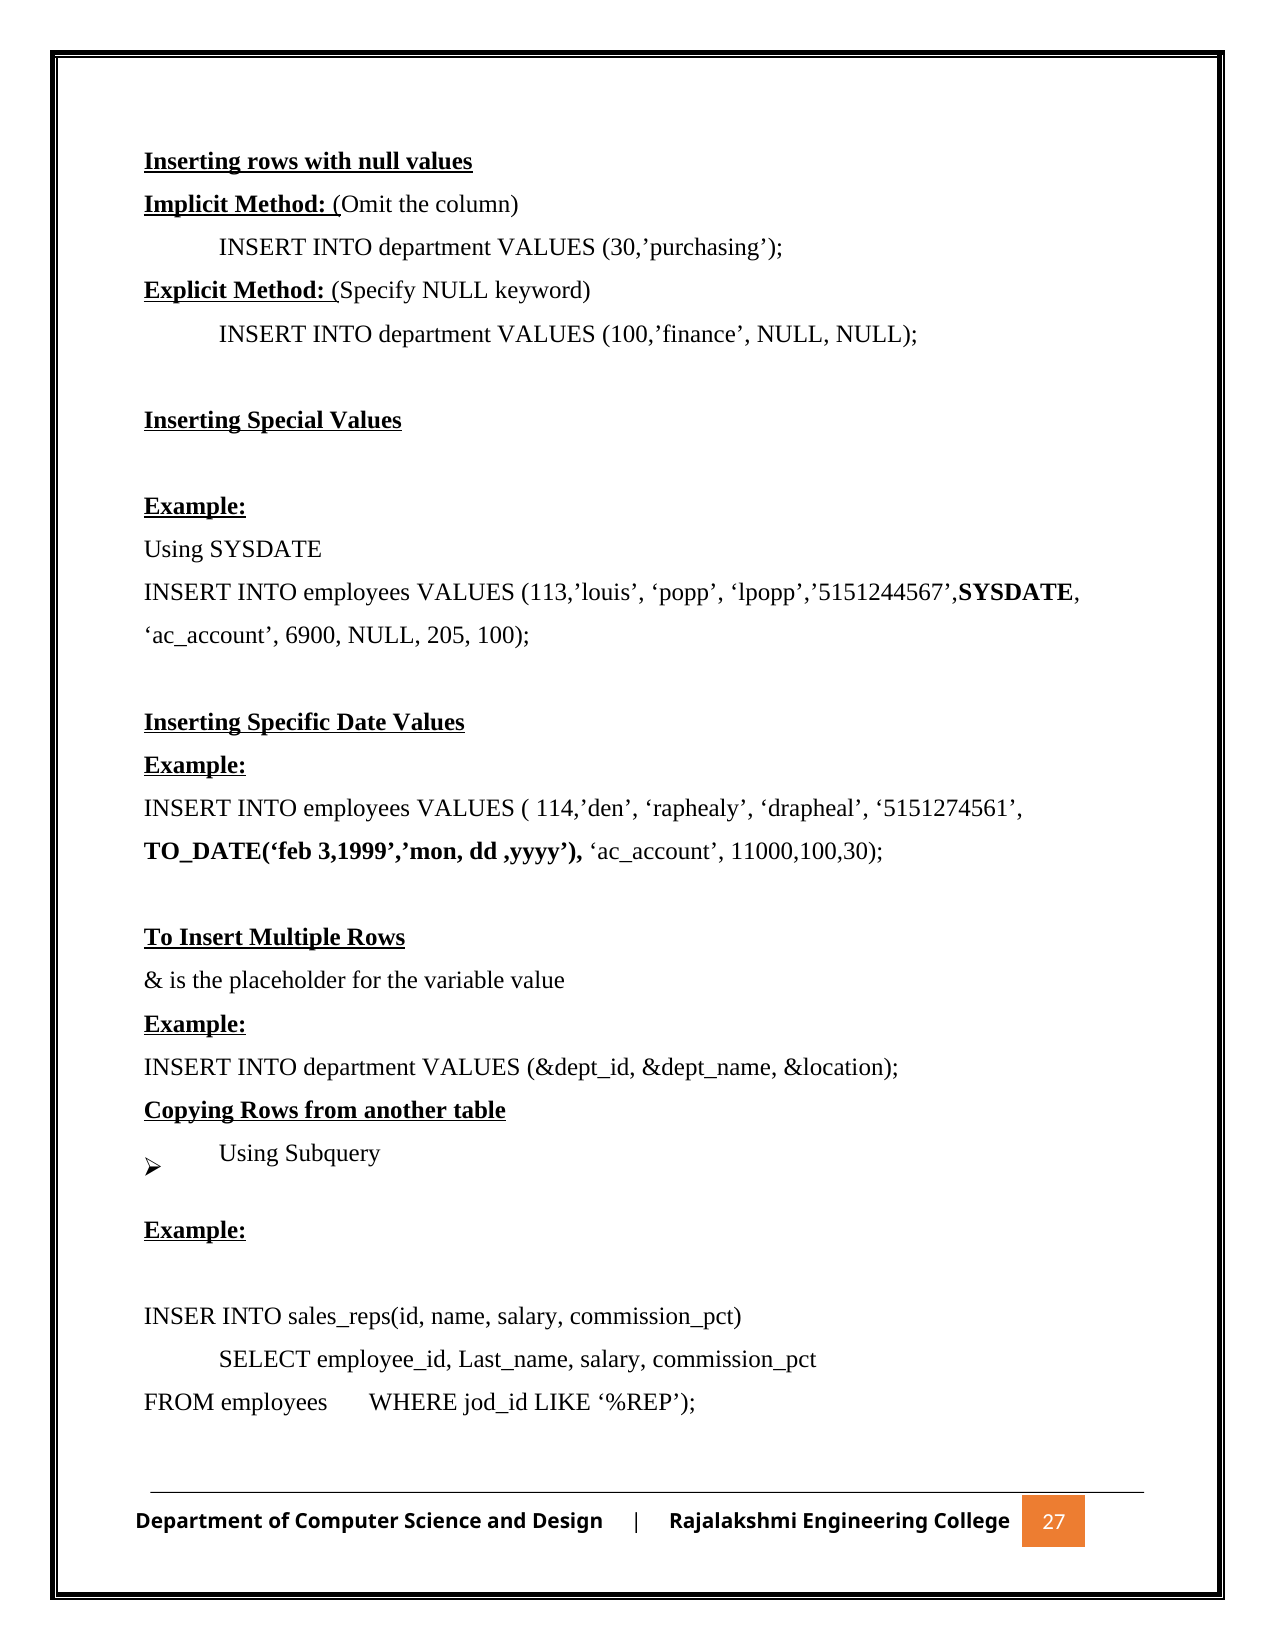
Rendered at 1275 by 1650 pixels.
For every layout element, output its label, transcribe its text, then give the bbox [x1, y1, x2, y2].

text Inserting Specific Date Values [143, 707, 1144, 736]
text Inserting rows with null values [143, 146, 1144, 175]
text INSERT INTO department VALUES (&dept_id, &dept_name, &location); [143, 1052, 1144, 1081]
text Implicit Method: (Omit the column) [143, 189, 1144, 218]
text Example: [143, 1009, 1144, 1037]
text SELECT employee_id, Last_name, salary, commission_pct [143, 1344, 1144, 1373]
text INSERT INTO employees VALUES (113,’louis’, ‘popp’, ‘lpopp’,’5151244567’,SYSDATE, ‘ac_account’, 6900, NULL, 205, 100); [143, 577, 1144, 649]
text INSERT INTO department VALUES (30,’purchasing’); [143, 232, 1144, 261]
text Inserting Special Values [143, 405, 1144, 434]
text INSERT INTO department VALUES (100,’finance’, NULL, NULL); [144, 319, 1144, 347]
text & is the placeholder for the variable value [143, 966, 1144, 994]
text FROM employees WHERE jod_id LIKE ‘%REP’); [143, 1387, 1144, 1416]
text Example: [143, 750, 1144, 779]
text Copying Rows from another table [143, 1095, 1144, 1124]
list Using Subquery [143, 1138, 1144, 1189]
text To Insert Multiple Rows [143, 922, 1144, 951]
text INSER INTO sales_reps(id, name, salary, commission_pct) [143, 1301, 1144, 1330]
text Example: [143, 491, 1144, 520]
text INSERT INTO employees VALUES ( 114,’den’, ‘raphealy’, ‘drapheal’, ‘5151274561’, TO_DATE(‘feb 3,1999’,’mon, dd ,yyyy’), ‘ac_account’, 11000,100,30); [143, 793, 1144, 865]
text Using SYSDATE [143, 534, 1144, 563]
text Example: [143, 1215, 1144, 1244]
text Explicit Method: (Specify NULL keyword) [143, 276, 1144, 304]
